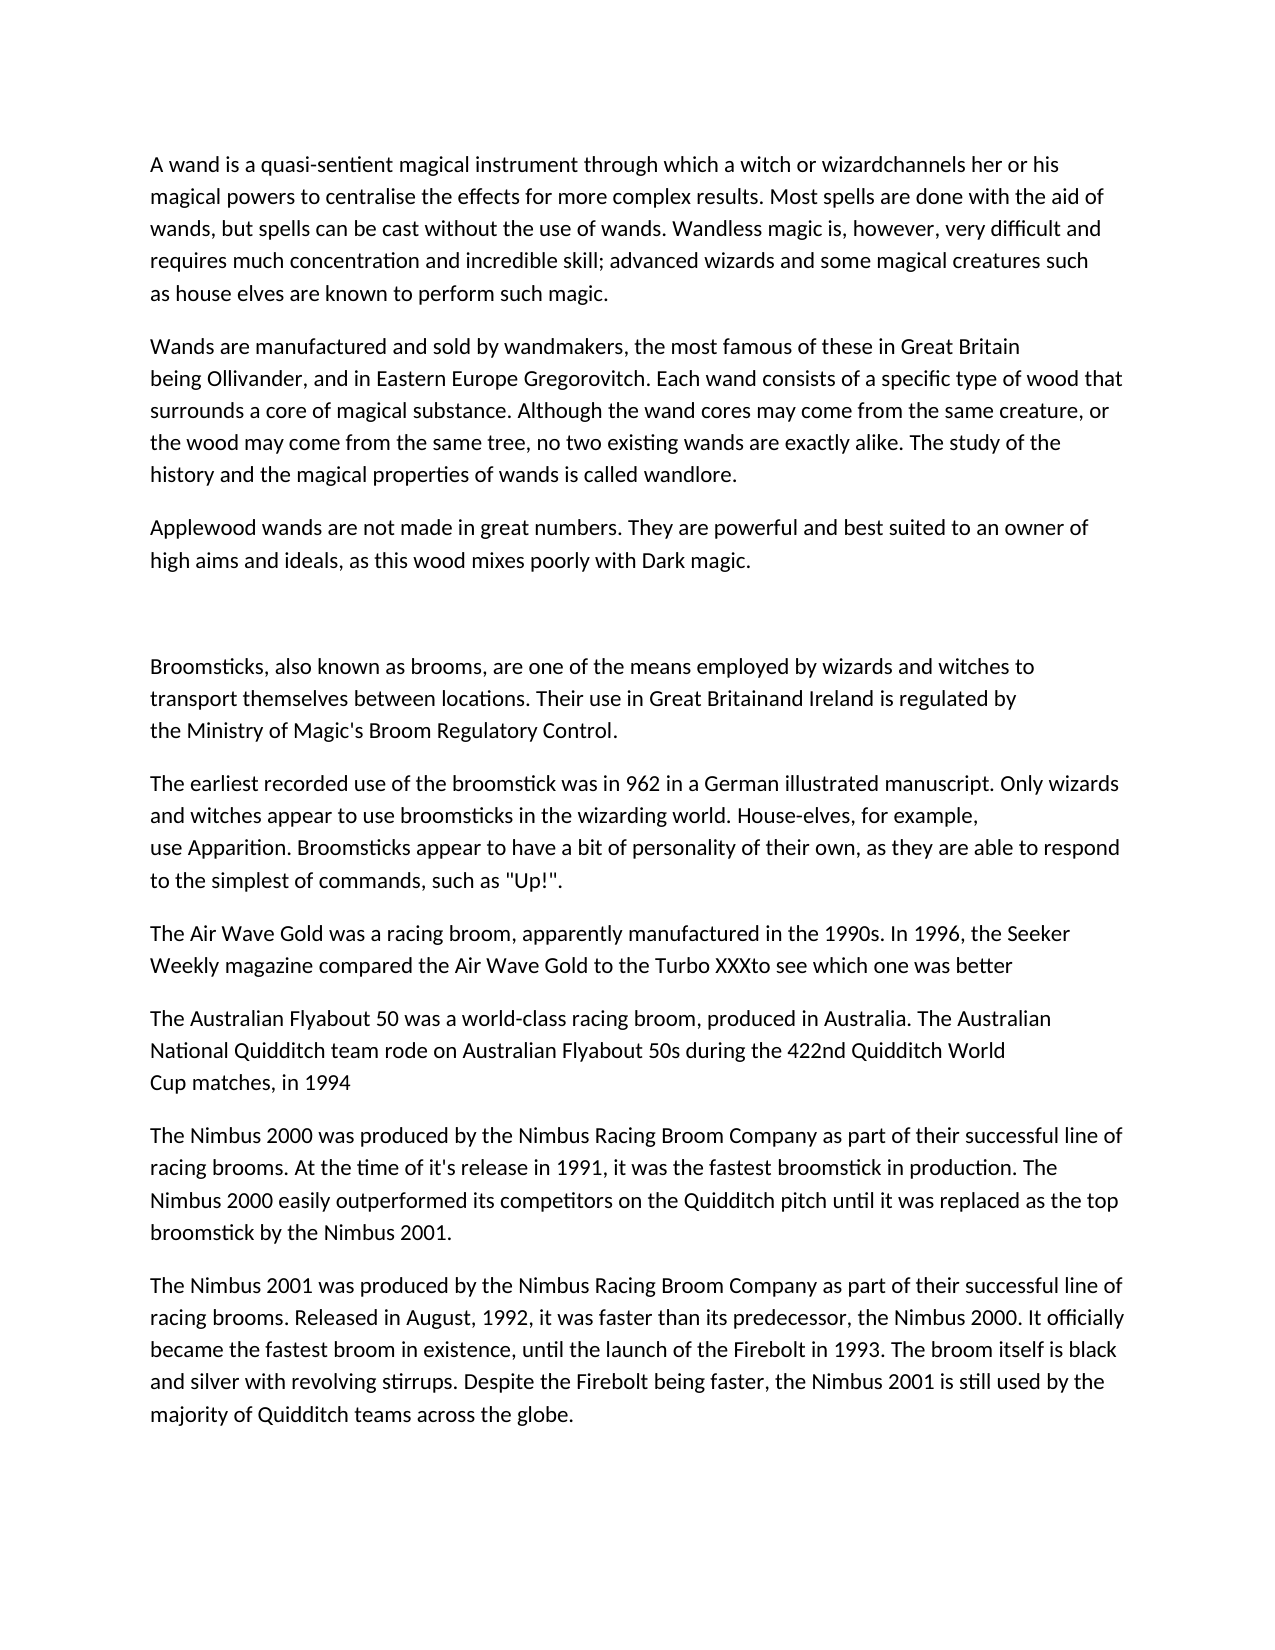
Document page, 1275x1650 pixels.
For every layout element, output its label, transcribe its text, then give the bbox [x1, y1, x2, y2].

text The Nimbus 2001 was produced by the Nimbus Racing Broom Company as part of their successful line of racing brooms. Released in August, 1992, it was faster than its predecessor, the Nimbus 2000. It officially became the fastest broom in existence, until the launch of the Firebolt in 1993. The broom itself is black and silver with revolving stirrups. Despite the Firebolt being faster, the Nimbus 2001 is still used by the majority of Quidditch teams across the globe. [150, 1271, 1125, 1428]
text The Australian Flyabout 50 was a world-class racing broom, produced in Australia. The Australian National Quidditch team rode on Australian Flyabout 50s during the 422nd Quidditch World Cup matches, in 1994 [150, 1004, 1125, 1096]
text A wand is a quasi-sentient magical instrument through which a witch or wizardchannels her or his magical powers to centralise the effects for more complex results. Most spells are done with the aid of wands, but spells can be cast without the use of wands. Wandless magic is, however, very difficult and requires much concentration and incredible skill; advanced wizards and some magical creatures such as house elves are known to perform such magic. [150, 150, 1125, 307]
text Wands are manufactured and sold by wandmakers, the most famous of these in Great Britain being Ollivander, and in Eastern Europe Gregorovitch. Each wand consists of a specific type of wood that surrounds a core of magical substance. Although the wand cores may come from the same creature, or the wood may come from the same tree, no two existing wands are exactly alike. The study of the history and the magical properties of wands is called wandlore. [150, 332, 1125, 488]
text The earliest recorded use of the broomstick was in 962 in a German illustrated manuscript. Only wizards and witches appear to use broomsticks in the wizarding world. House-elves, for example, use Apparition. Broomsticks appear to have a bit of personality of their own, as they are able to respond to the simplest of commands, such as "Up!". [150, 769, 1125, 894]
text Applewood wands are not made in great numbers. They are powerful and best suited to an owner of high aims and ideals, as this wood mixes poorly with Dark magic. [150, 513, 1125, 574]
text The Air Wave Gold was a racing broom, apparently manufactured in the 1990s. In 1996, the Seeker Weekly magazine compared the Air Wave Gold to the Turbo XXXto see which one was better [150, 919, 1125, 979]
text Broomsticks, also known as brooms, are one of the means employed by wizards and witches to transport themselves between locations. Their use in Great Britainand Ireland is regulated by the Ministry of Magic's Broom Regulatory Control. [150, 652, 1125, 744]
text The Nimbus 2000 was produced by the Nimbus Racing Broom Company as part of their successful line of racing brooms. At the time of it's release in 1991, it was the fastest broomstick in production. The Nimbus 2000 easily outperformed its competitors on the Quidditch pitch until it was replaced as the top broomstick by the Nimbus 2001. [150, 1121, 1125, 1246]
